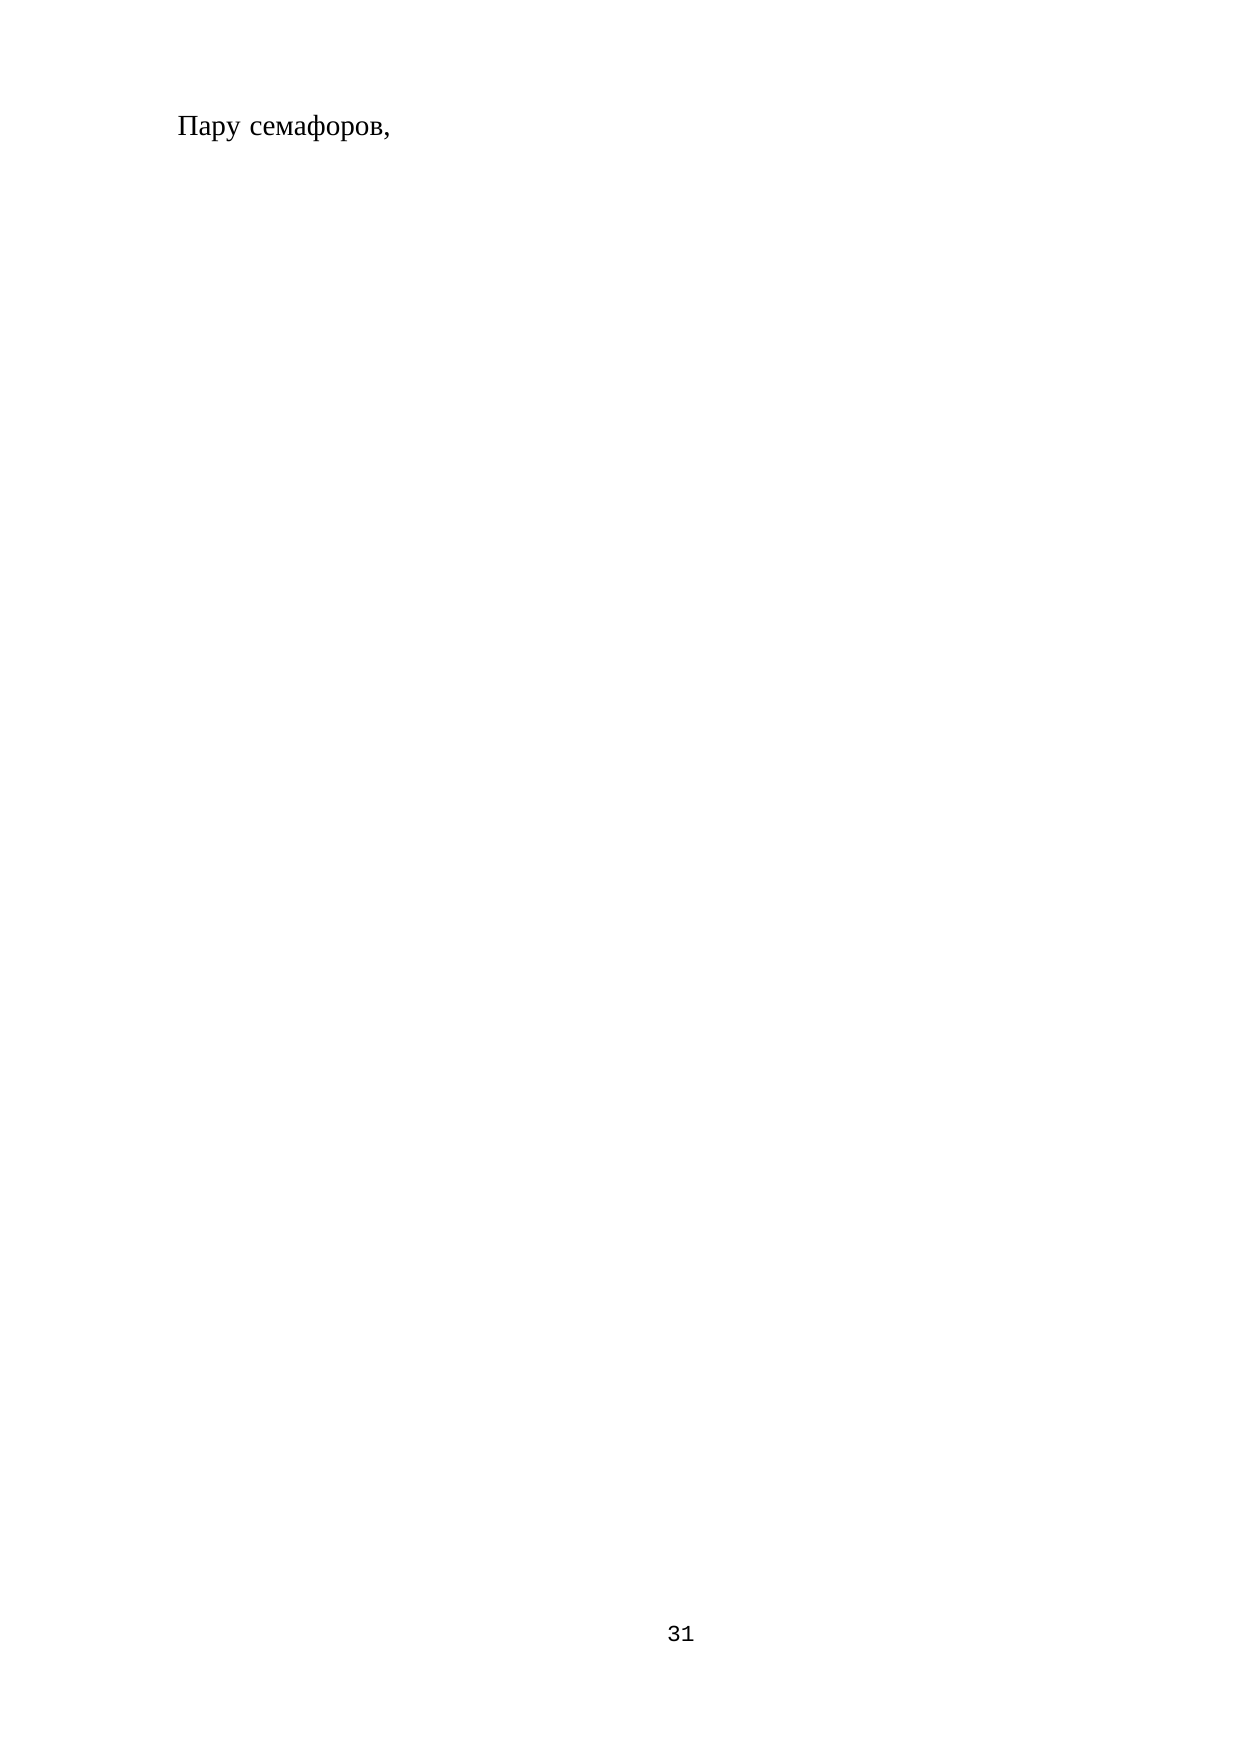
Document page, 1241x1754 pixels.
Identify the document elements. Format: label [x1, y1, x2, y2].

text [177, 108, 1182, 142]
